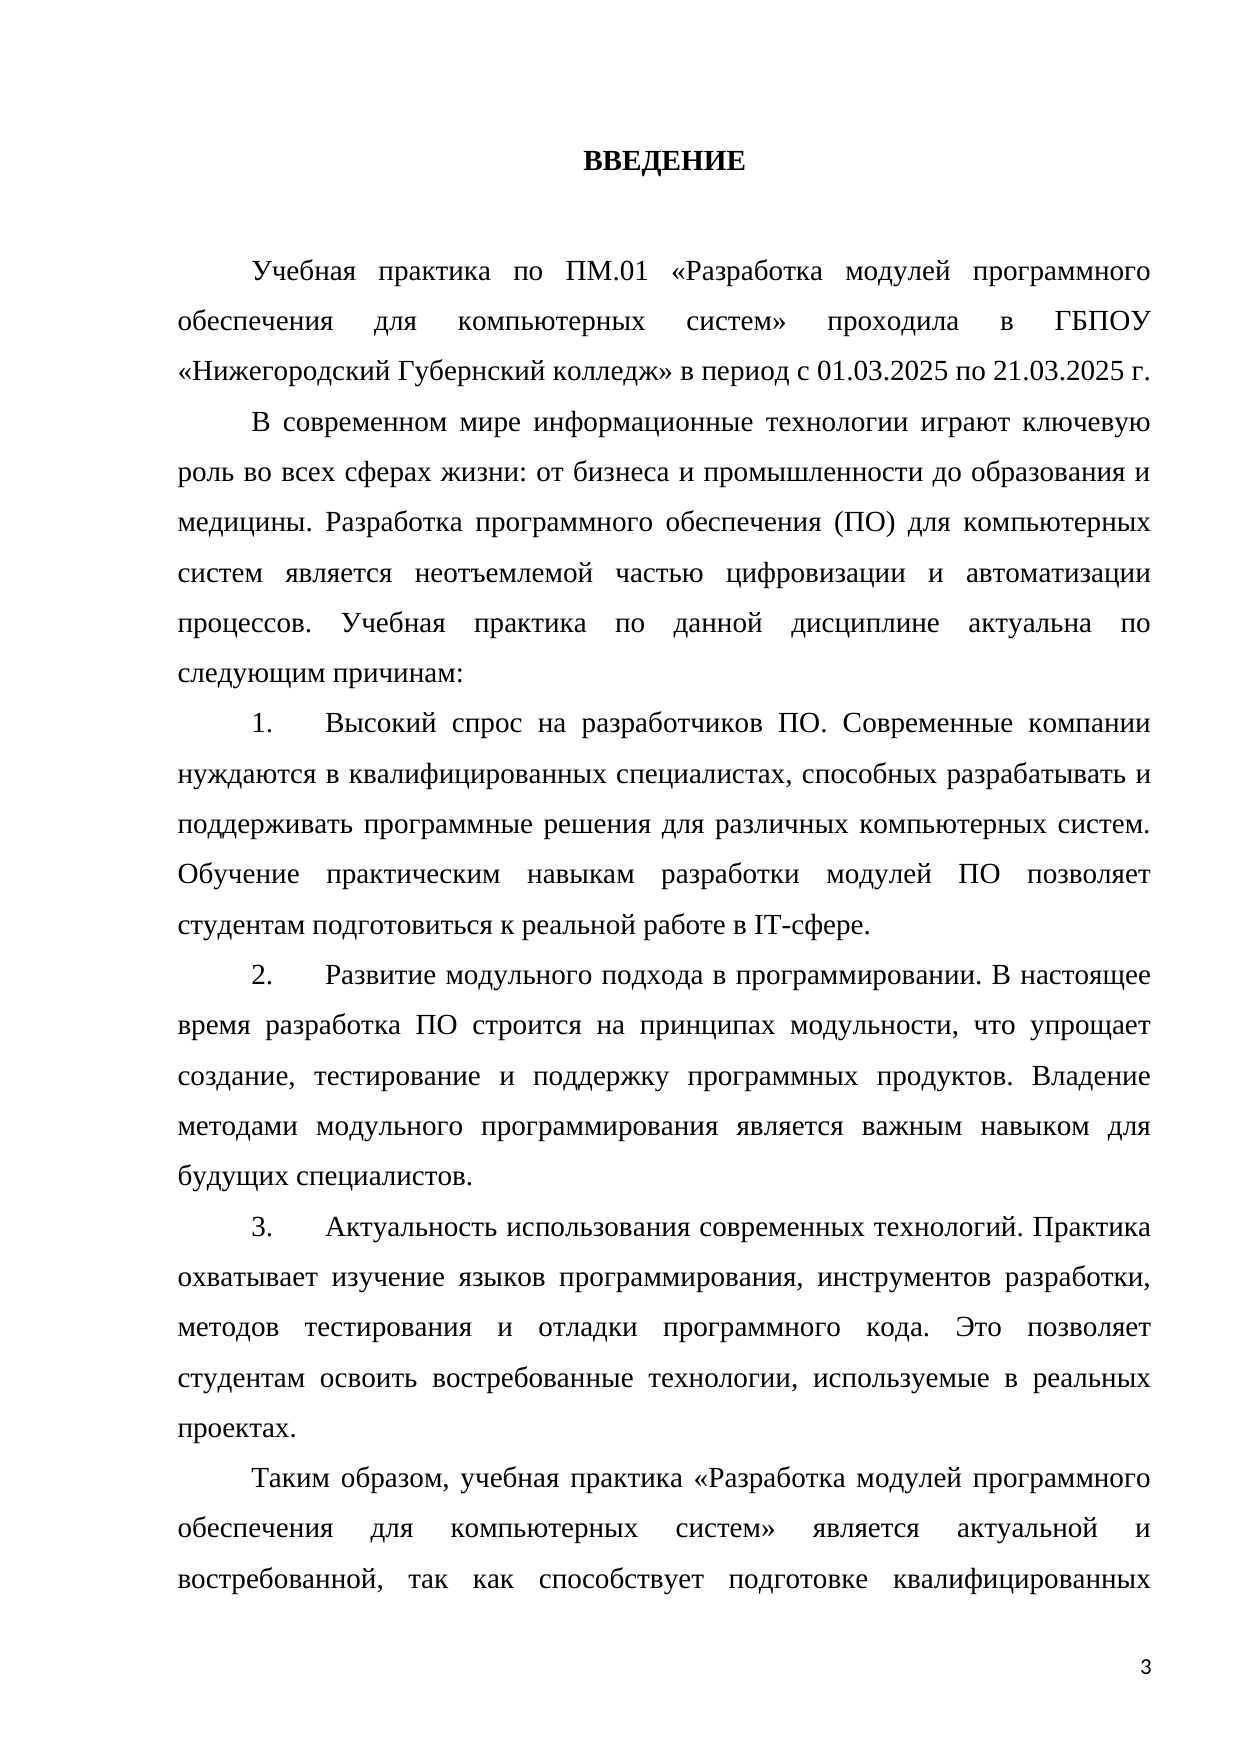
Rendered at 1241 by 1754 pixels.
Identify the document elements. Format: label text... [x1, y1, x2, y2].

subtitle ВВЕДЕНИЕ [177, 143, 1152, 177]
list Развитие модульного подхода в программировании. В настоящее время разработка ПО строится на принципах модульности, что упрощает создание, тестирование и поддержку программных продуктов. Владение методами модульного программирования является важным навыком для будущих специалистов. [177, 957, 1152, 1192]
list Высокий спрос на разработчиков ПО. Современные компании нуждаются в квалифицированных специалистах, способных разрабатывать и поддерживать программные решения для различных компьютерных систем. Обучение практическим навыкам разработки модулей ПО позволяет студентам подготовиться к реальной работе в IT-сфере. [177, 706, 1152, 940]
list Актуальность использования современных технологий. Практика охватывает изучение языков программирования, инструментов разработки, методов тестирования и отладки программного кода. Это позволяет студентам освоить востребованные технологии, используемые в реальных проектах. [177, 1209, 1152, 1443]
text В современном мире информационные технологии играют ключевую роль во всех сферах жизни: от бизнеса и промышленности до образования и медицины. Разработка программного обеспечения (ПО) для компьютерных систем является неотъемлемой частью цифровизации и автоматизации процессов. Учебная практика по данной дисциплине актуальна по следующим причинам: [177, 404, 1152, 689]
text Учебная практика по ПМ.01 «Разработка модулей программного обеспечения для компьютерных систем» проходила в ГБПОУ «Нижегородский Губернский колледж» в период с 01.03.2025 по 21.03.2025 г. [177, 253, 1152, 387]
